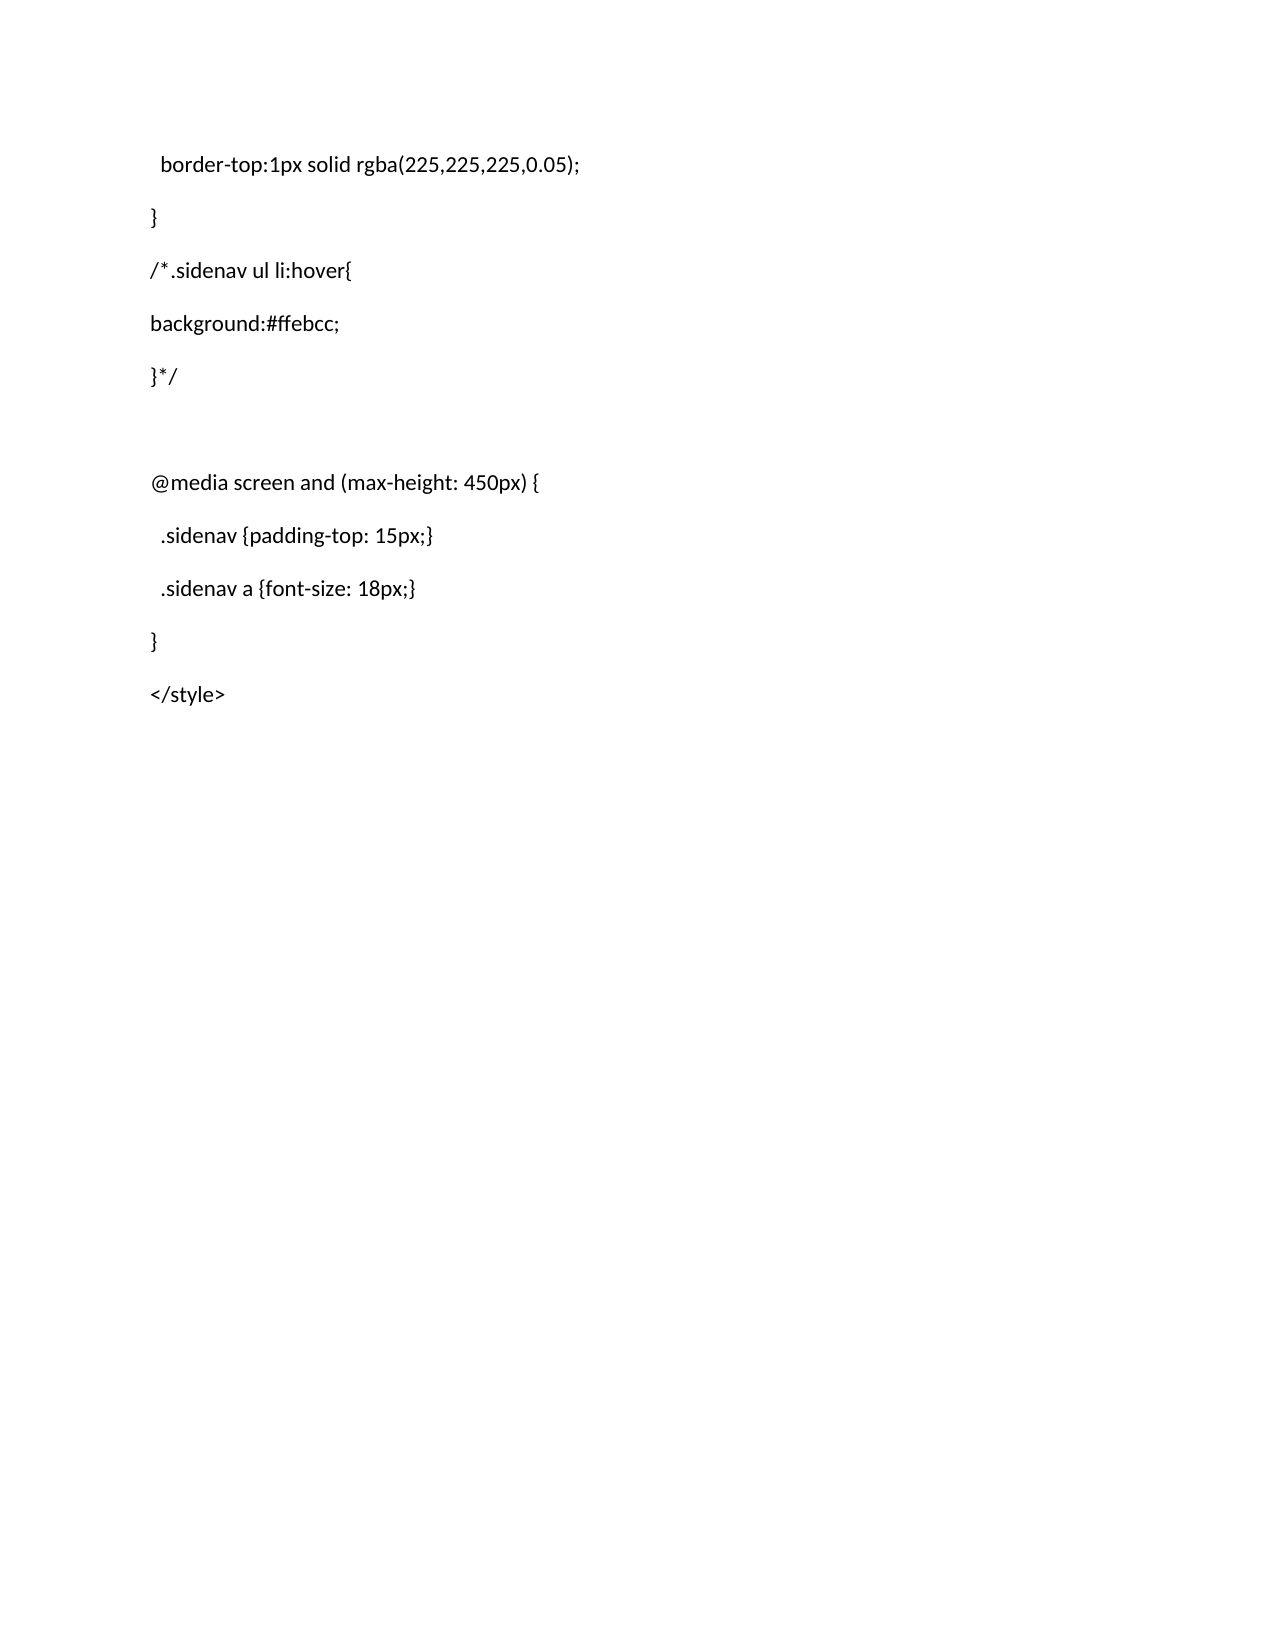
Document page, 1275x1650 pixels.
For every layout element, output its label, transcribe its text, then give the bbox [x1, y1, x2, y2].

text .sidenav a {font-size: 18px;} [150, 574, 1125, 602]
text } [150, 203, 1125, 231]
text background:#ffebcc; [150, 309, 1125, 337]
text .sidenav {padding-top: 15px;} [150, 521, 1125, 549]
text } [150, 627, 1125, 655]
text border-top:1px solid rgba(225,225,225,0.05); [150, 150, 1125, 178]
text @media screen and (max-height: 450px) { [150, 468, 1125, 496]
text </style> [150, 680, 1125, 708]
text }*/ [150, 362, 1125, 390]
text /*.sidenav ul li:hover{ [150, 256, 1125, 284]
